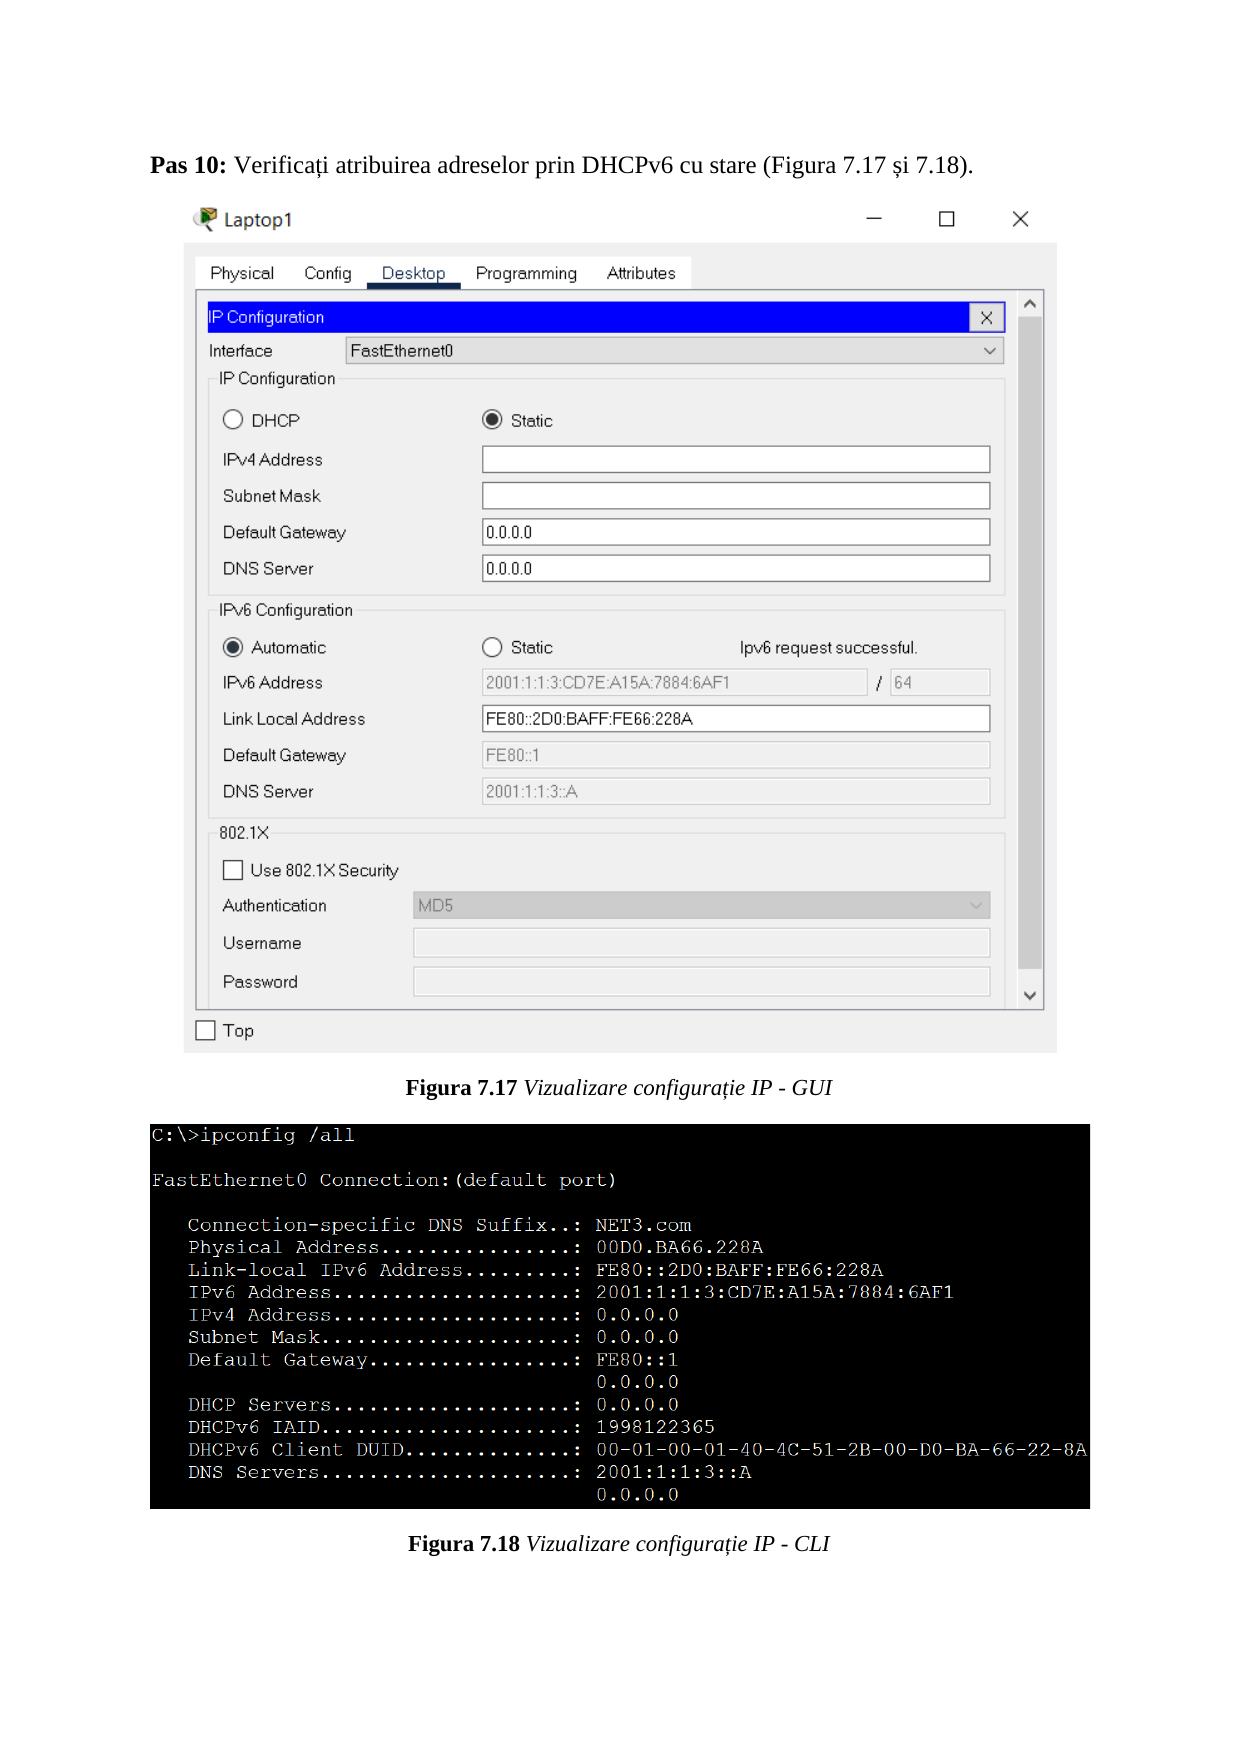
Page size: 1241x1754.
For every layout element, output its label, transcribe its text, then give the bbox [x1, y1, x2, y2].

text Figura 7.17 Vizualizare configurație IP - GUI [150, 1073, 1090, 1100]
text Pas 10: Verificați atribuirea adreselor prin DHCPv6 cu stare (Figura 7.17 și 7.18). [150, 150, 1090, 179]
picture [183, 199, 1057, 1053]
picture [150, 1124, 1091, 1509]
text Figura 7.18 Vizualizare configurație IP - CLI [150, 1529, 1090, 1556]
